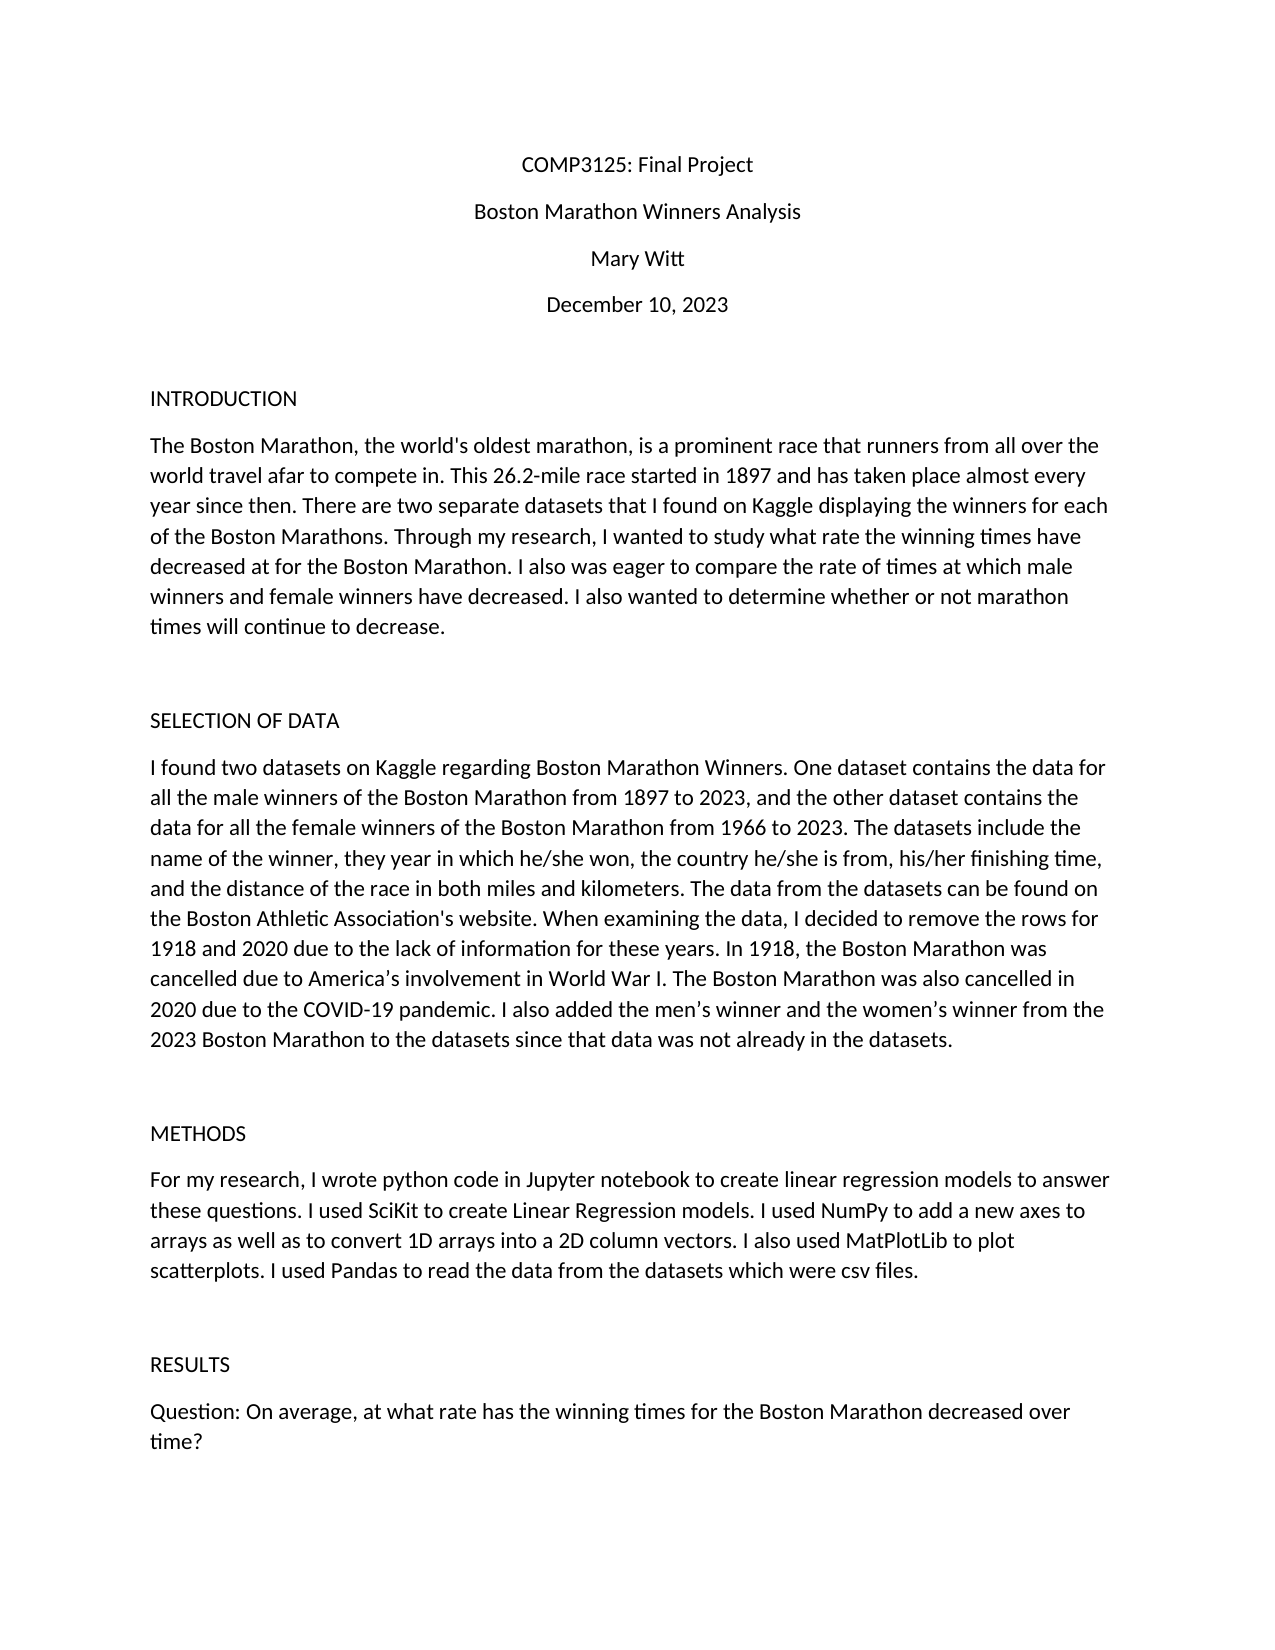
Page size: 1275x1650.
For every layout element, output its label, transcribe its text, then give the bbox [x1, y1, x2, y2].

text The Boston Marathon, the world's oldest marathon, is a prominent race that runners from all over the world travel afar to compete in. This 26.2-mile race started in 1897 and has taken place almost every year since then. There are two separate datasets that I found on Kaggle displaying the winners for each of the Boston Marathons. Through my research, I wanted to study what rate the winning times have decreased at for the Boston Marathon. I also was eager to compare the rate of times at which male winners and female winners have decreased. I also wanted to determine whether or not marathon times will continue to decrease. [150, 431, 1125, 641]
text METHODS [150, 1119, 1125, 1147]
text December 10, 2023 [150, 291, 1125, 319]
text Boston Marathon Winners Analysis [150, 197, 1125, 225]
text Question: On average, at what rate has the winning times for the Boston Marathon decreased over time? [150, 1397, 1125, 1455]
text I found two datasets on Kaggle regarding Boston Marathon Winners. One dataset contains the data for all the male winners of the Boston Marathon from 1897 to 2023, and the other dataset contains the data for all the female winners of the Boston Marathon from 1966 to 2023. The datasets include the name of the winner, they year in which he/she won, the country he/she is from, his/her finishing time, and the distance of the race in both miles and kilometers. The data from the datasets can be found on the Boston Athletic Association's website. When examining the data, I decided to remove the rows for 1918 and 2020 due to the lack of information for these years. In 1918, the Boston Marathon was cancelled due to America’s involvement in World War I. The Boston Marathon was also cancelled in 2020 due to the COVID-19 pandemic. I also added the men’s winner and the women’s winner from the 2023 Boston Marathon to the datasets since that data was not already in the datasets. [150, 753, 1125, 1053]
text COMP3125: Final Project [150, 150, 1125, 178]
text Mary Witt [150, 244, 1125, 272]
text RESULTS [150, 1350, 1125, 1378]
text SELECTION OF DATA [150, 706, 1125, 734]
text For my research, I wrote python code in Jupyter notebook to create linear regression models to answer these questions. I used SciKit to create Linear Regression models. I used NumPy to add a new axes to arrays as well as to convert 1D arrays into a 2D column vectors. I also used MatPlotLib to plot scatterplots. I used Pandas to read the data from the datasets which were csv files. [150, 1166, 1125, 1284]
text INTRODUCTION [150, 384, 1125, 412]
